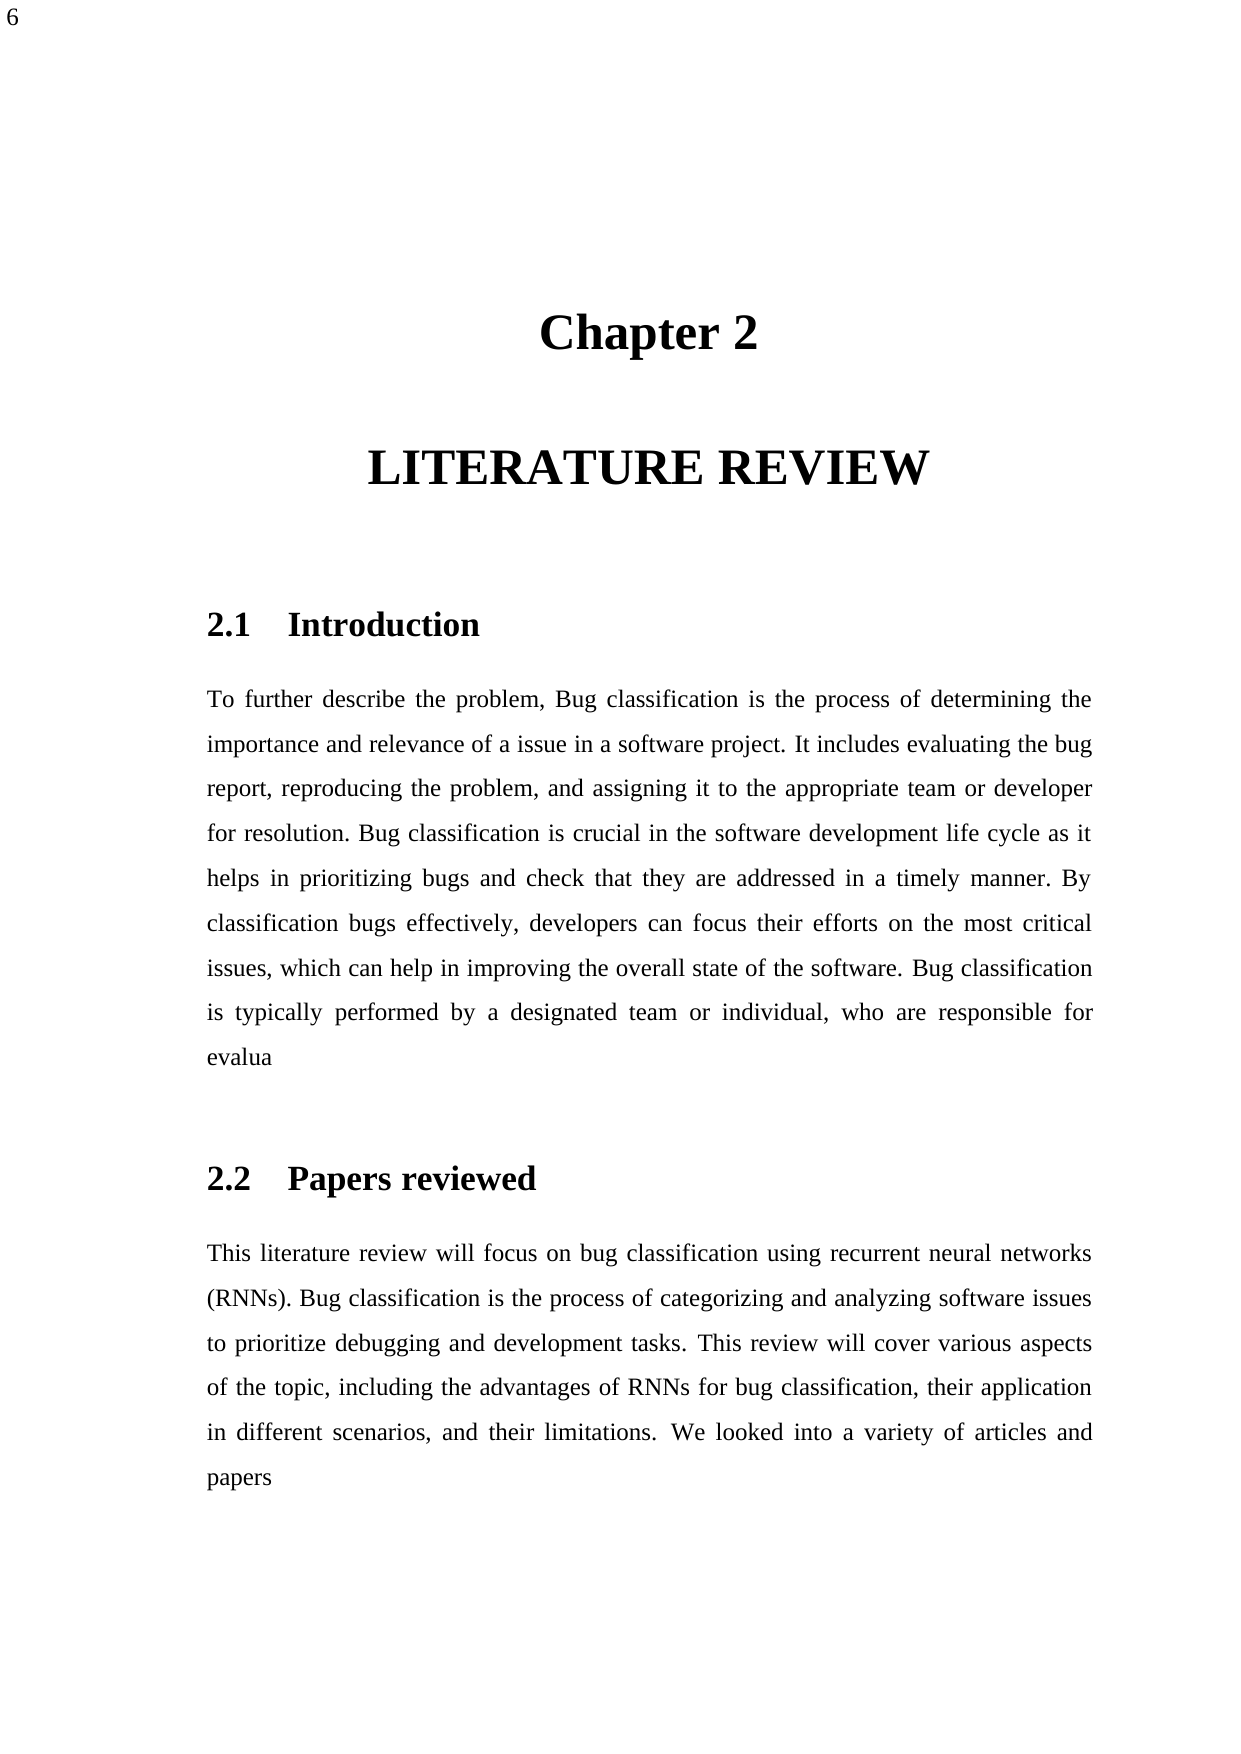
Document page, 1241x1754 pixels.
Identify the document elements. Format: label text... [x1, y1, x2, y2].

subtitle Introduction [207, 603, 1167, 644]
text This literature review will focus on bug classification using recurrent neural networks (RNNs). Bug classification is the process of categorizing and analyzing software issues to prioritize debugging and development tasks. This review will cover various aspects of the topic, including the advantages of RNNs for bug classification, their application in different scenarios, and their limitations. We looked into a variety of articles and papers [207, 1238, 1093, 1491]
subtitle Papers reviewed [207, 1157, 1167, 1198]
text To further describe the problem, Bug classification is the process of determining the importance and relevance of a issue in a software project. It includes evaluating the bug report, reproducing the problem, and assigning it to the appropriate team or developer for resolution. Bug classification is crucial in the software development life cycle as it helps in prioritizing bugs and check that they are addressed in a timely manner. By classification bugs effectively, developers can focus their efforts on the most critical issues, which can help in improving the overall state of the software. Bug classification is typically performed by a designated team or individual, who are responsible for evalua [207, 684, 1093, 1071]
subtitle Chapter 2 LITERATURE REVIEW [367, 302, 1034, 496]
